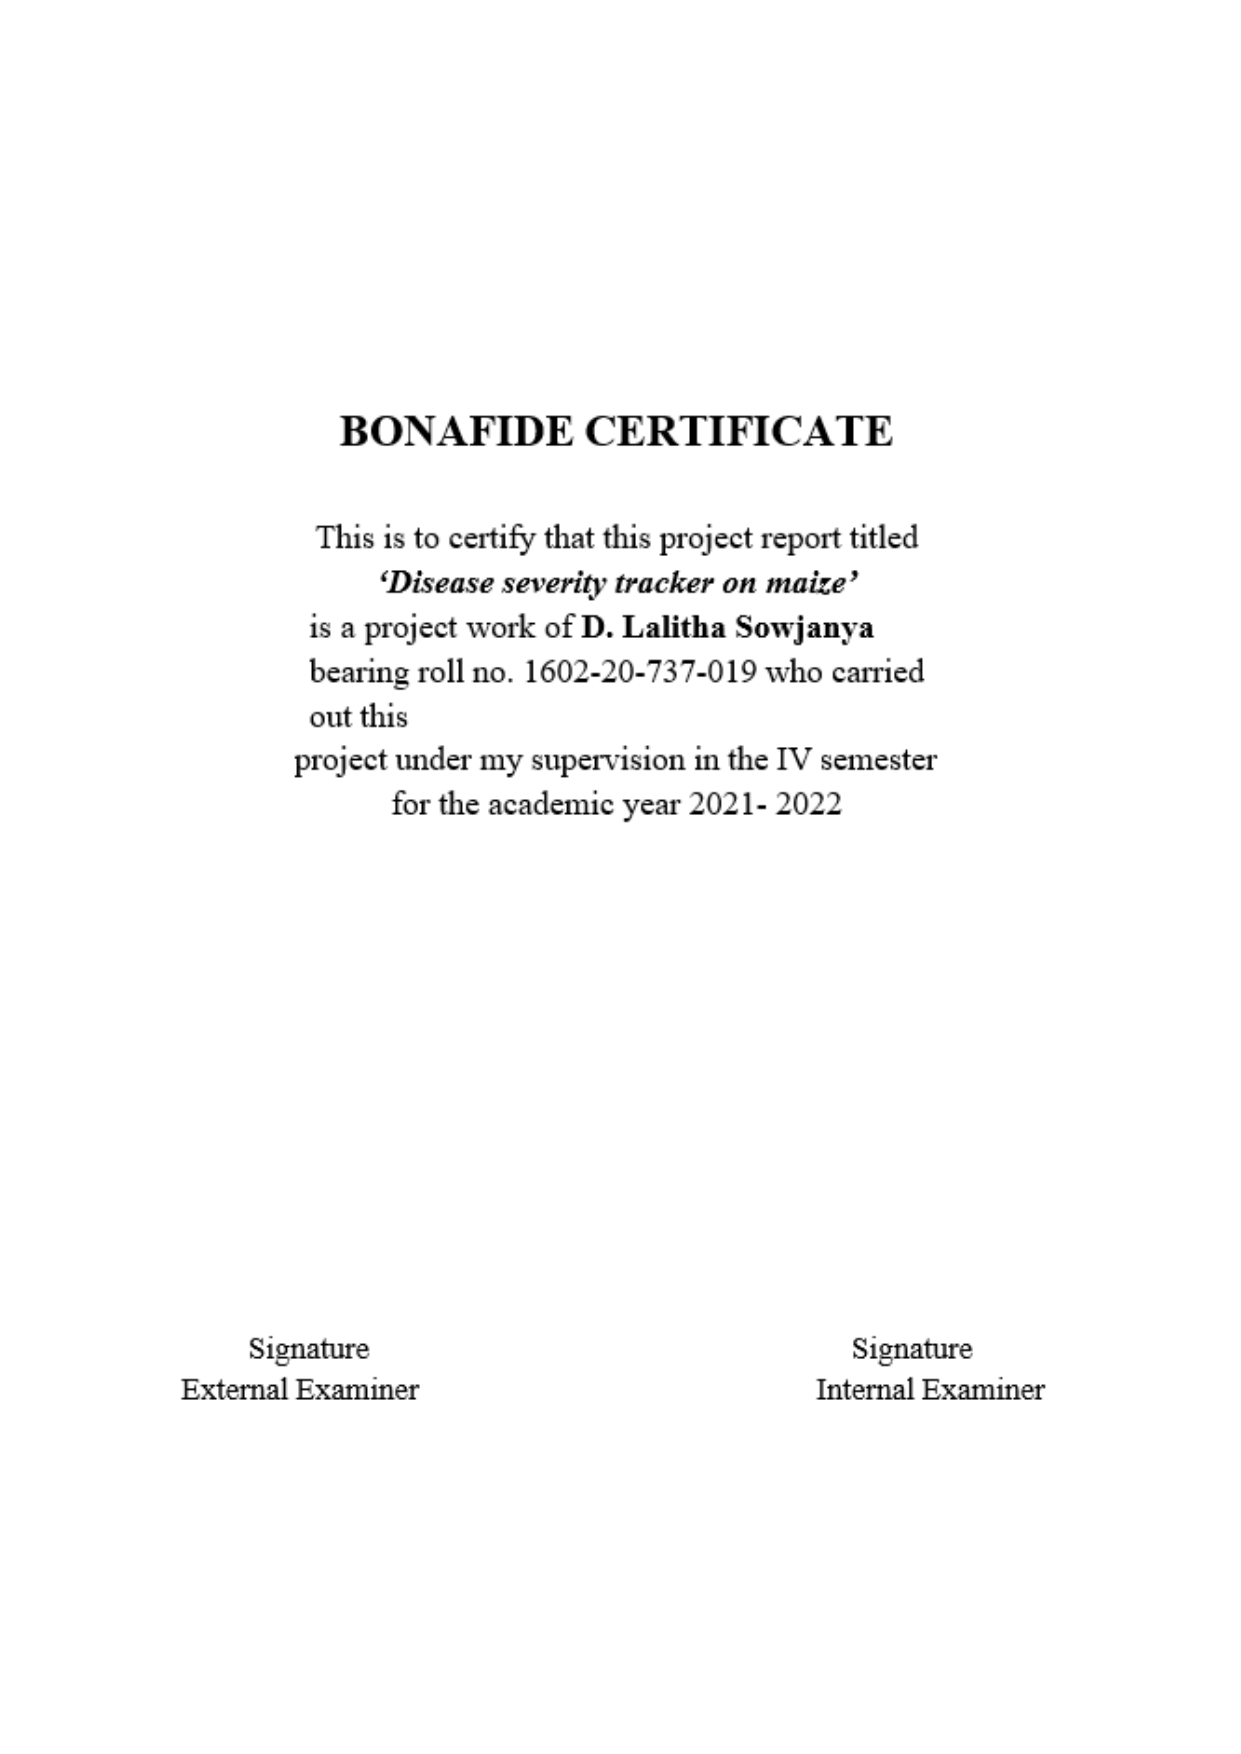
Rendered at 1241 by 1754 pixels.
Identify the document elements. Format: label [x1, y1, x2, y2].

picture [150, 243, 1135, 1495]
